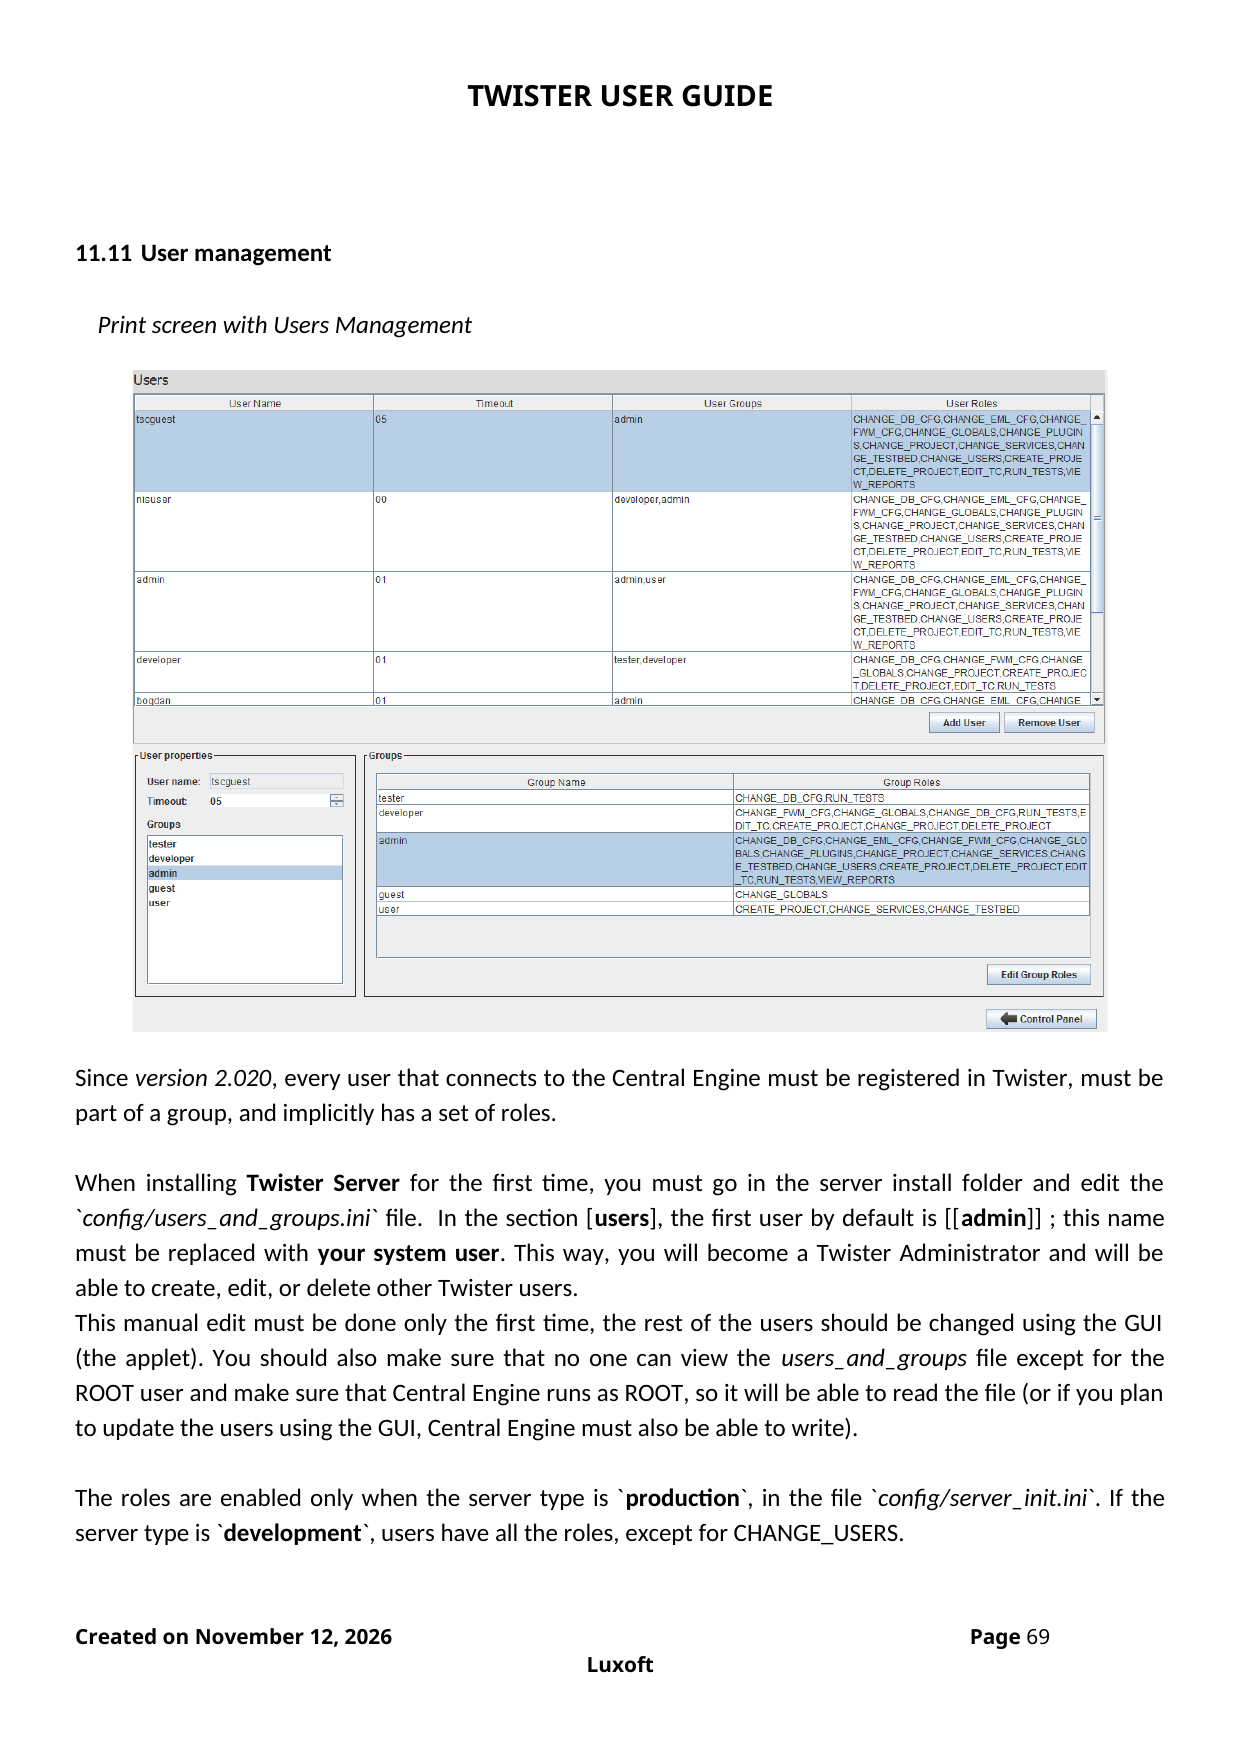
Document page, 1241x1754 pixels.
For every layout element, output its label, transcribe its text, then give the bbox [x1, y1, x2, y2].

text Since version 2.020, every user that connects to the Central Engine must be registered in Twister, must be part of a group, and implicitly has a set of roles. [75, 1062, 1165, 1127]
text This manual edit must be done only the first time, the rest of the users should be changed using the GUI (the applet). You should also make sure that no one can view the users_and_groups file except for the ROOT user and make sure that Central Engine runs as ROOT, so it will be able to read the file (or if you plan to update the users using the GUI, Central Engine must also be able to write). [75, 1307, 1165, 1442]
text The roles are enabled only when the server type is `production`, in the file `config/server_init.ini`. If the server type is `development`, users have all the roles, except for CHANGE_USERS. [75, 1482, 1165, 1547]
text Print screen with Users Management [75, 309, 1165, 340]
picture [132, 370, 1108, 1032]
subtitle User management [75, 237, 1165, 268]
text When installing Twister Server for the first time, you must go in the server install folder and edit the `config/users_and_groups.ini` file. In the section [users], the first user by default is [[admin]] ; this name must be replaced with your system user. This way, you will become a Twister Administrator and will be able to create, edit, or delete other Twister users. [75, 1167, 1165, 1302]
